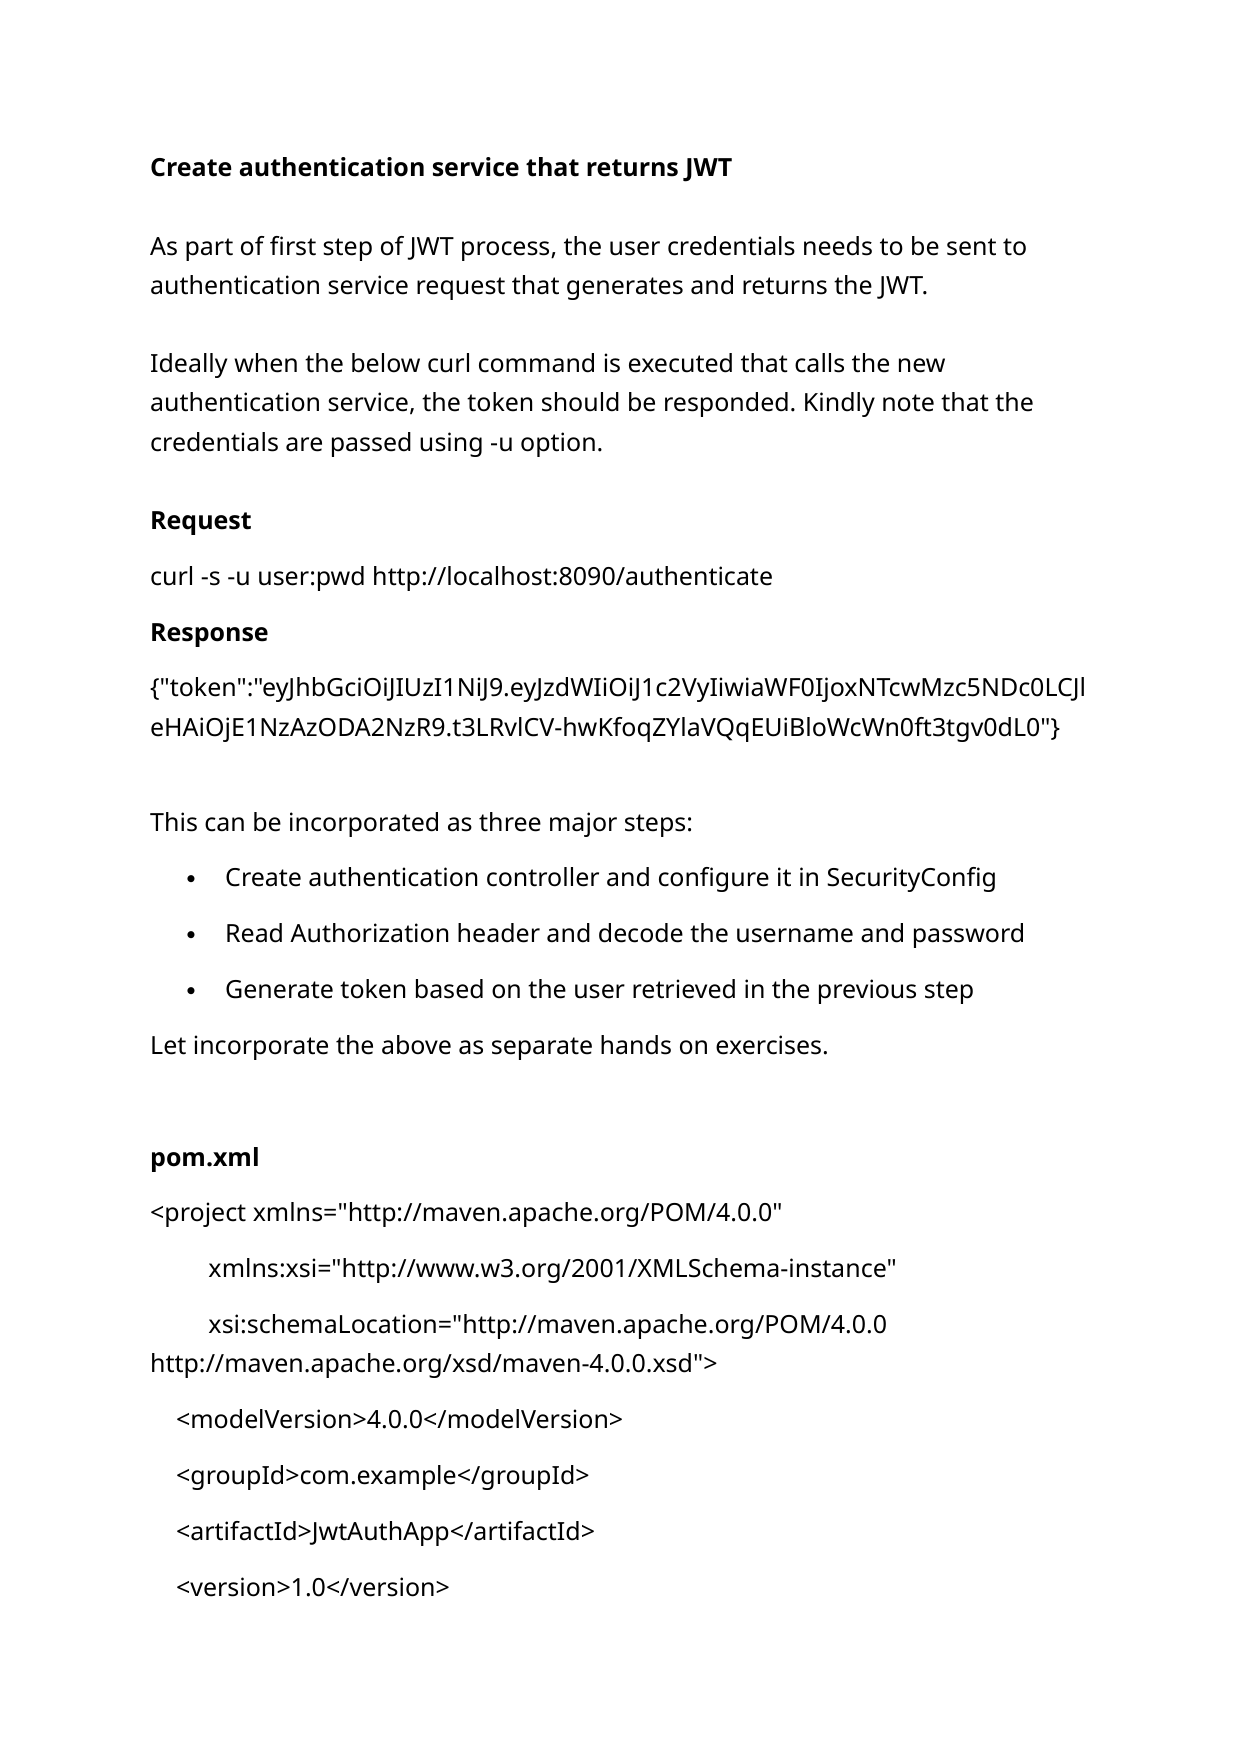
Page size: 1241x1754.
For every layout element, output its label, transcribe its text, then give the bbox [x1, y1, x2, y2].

text <modelVersion>4.0.0</modelVersion> [150, 1402, 1090, 1436]
text <groupId>com.example</groupId> [150, 1457, 1090, 1492]
text This can be incorporated as three major steps: [150, 765, 1090, 838]
text <version>1.0</version> [150, 1569, 1090, 1603]
text {"token":"eyJhbGciOiJIUzI1NiJ9.eyJzdWIiOiJ1c2VyIiwiaWF0IjoxNTcwMzc5NDc0LCJleHAiOjE1NzAzODA2NzR9.t3LRvlCV-hwKfoqZYlaVQqEUiBloWcWn0ft3tgv0dL0"} [150, 670, 1090, 743]
list Read Authorization header and decode the username and password [187, 916, 1090, 950]
list Generate token based on the user retrieved in the previous step [187, 972, 1090, 1006]
text <artifactId>JwtAuthApp</artifactId> [150, 1513, 1090, 1547]
text <project xmlns="http://maven.apache.org/POM/4.0.0" [150, 1195, 1090, 1229]
list Create authentication controller and configure it in SecurityConfig [187, 860, 1090, 894]
text Let incorporate the above as separate hands on exercises. [150, 1027, 1090, 1062]
text xsi:schemaLocation="http://maven.apache.org/POM/4.0.0 http://maven.apache.org/xsd/maven-4.0.0.xsd"> [150, 1307, 1090, 1380]
text Create authentication service that returns JWT As part of first step of JWT process, the user credentials needs to be sent to authentication service request that generates and returns the JWT. Ideally when the below curl command is executed that calls the new authentication service, the token should be responded. Kindly note that the credentials are passed using -u option. Request [150, 150, 1090, 537]
text pom.xml [150, 1139, 1090, 1173]
text Response [150, 614, 1090, 648]
text curl -s -u user:pwd http://localhost:8090/authenticate [150, 558, 1090, 592]
text xmlns:xsi="http://www.w3.org/2001/XMLSchema-instance" [150, 1251, 1090, 1285]
